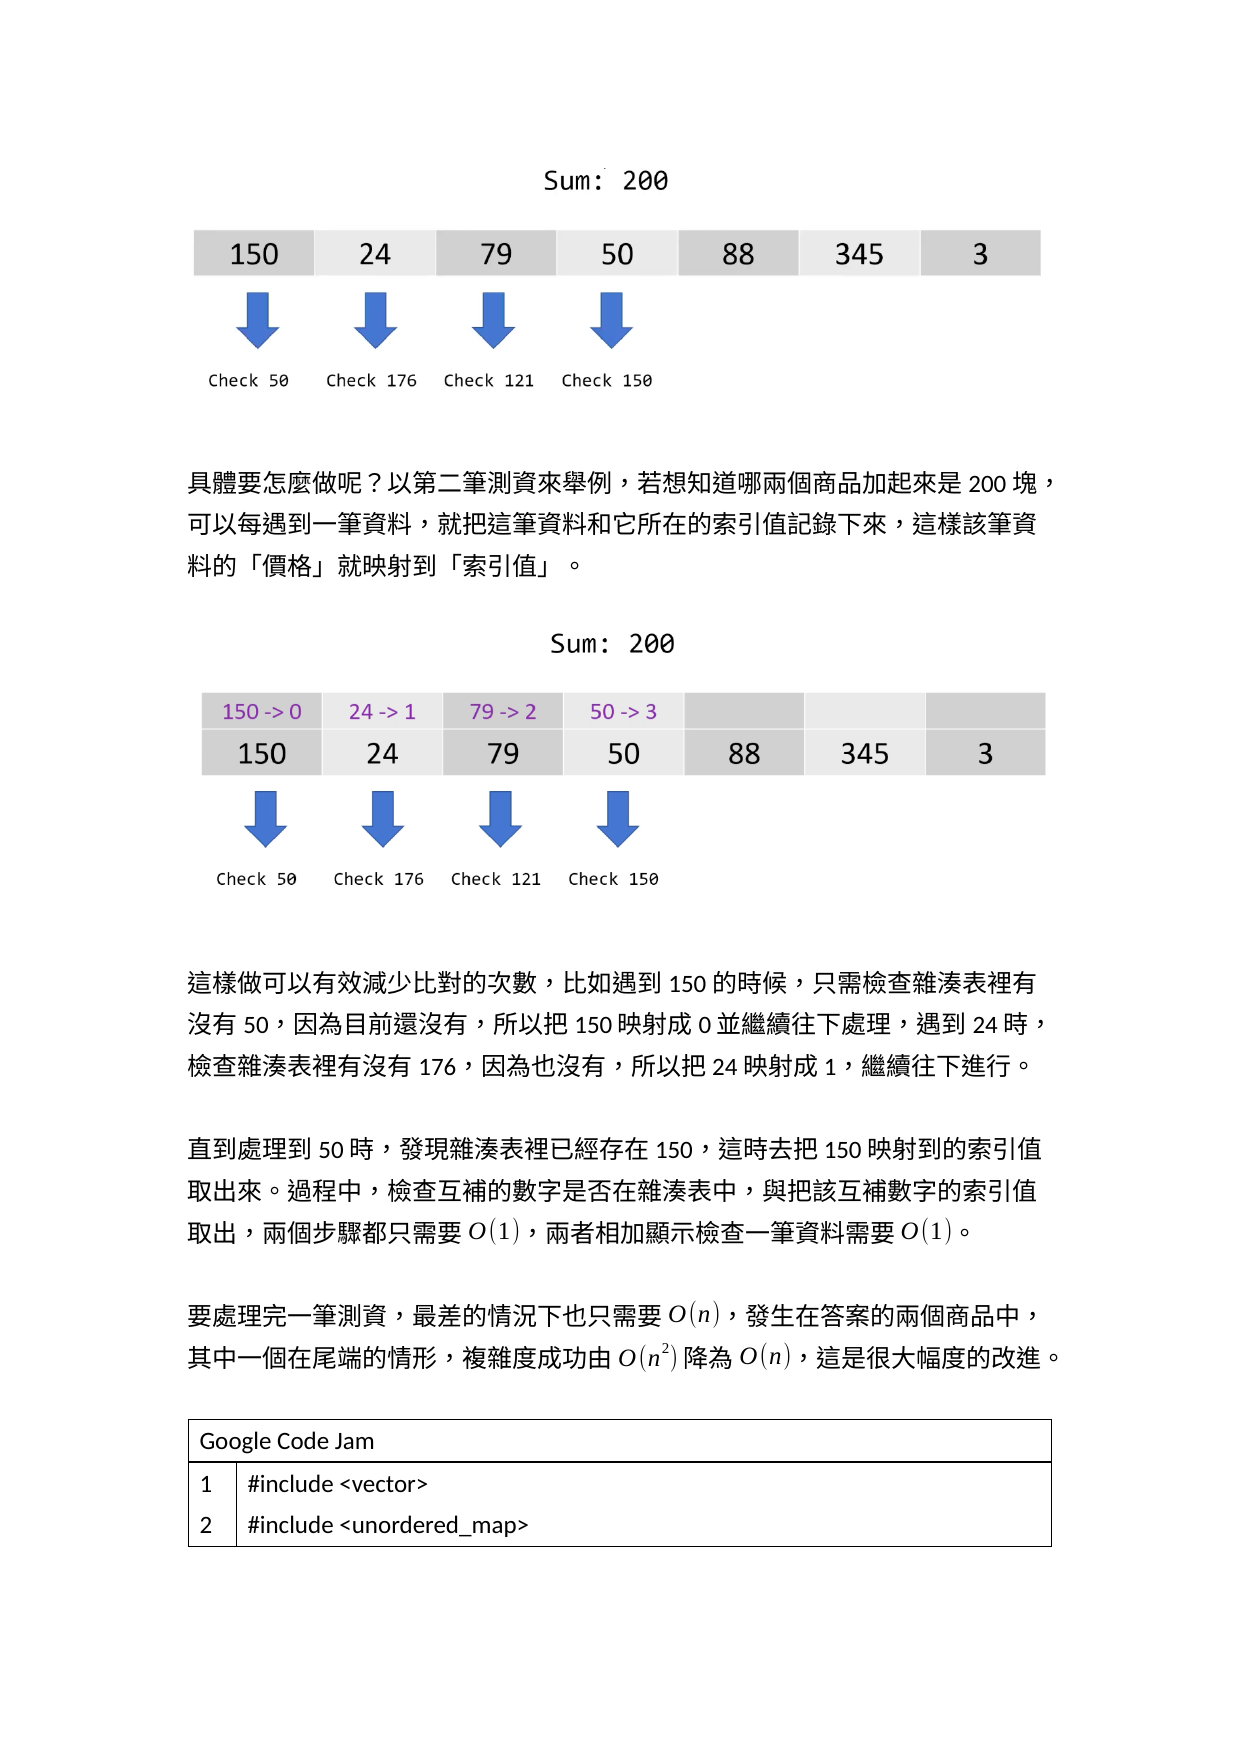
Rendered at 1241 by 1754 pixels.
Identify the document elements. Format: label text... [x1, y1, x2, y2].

table_header Google Code Jam [189, 1420, 1051, 1461]
text 直到處理到 50 時，發現雜湊表裡已經存在 150，這時去把 150 映射到的索引值取出來。過程中，檢查互補的數字是否在雜湊表中，與把該互補數字的索引值取出，兩個步驟都只需要 ，兩者相加顯示檢查一筆資料需要 。 [187, 1127, 1053, 1252]
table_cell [237, 1463, 1051, 1546]
picture [187, 168, 1053, 399]
picture [187, 627, 1053, 900]
text 要處理完一筆測資，最差的情況下也只需要 ，發生在答案的兩個商品中，其中一個在尾端的情形，複雜度成功由 降為 ，這是很大幅度的改進。 [187, 1294, 1053, 1377]
text 具體要怎麼做呢？以第二筆測資來舉例，若想知道哪兩個商品加起來是 200 塊，可以每遇到一筆資料，就把這筆資料和它所在的索引值記錄下來，這樣該筆資料的「價格」就映射到「索引值」。 [187, 460, 1053, 585]
text 這樣做可以有效減少比對的次數，比如遇到 150 的時候，只需檢查雜湊表裡有沒有 50，因為目前還沒有，所以把 150 映射成 0 並繼續往下處理，遇到 24 時，檢查雜湊表裡有沒有 176，因為也沒有，所以把 24 映射成 1，繼續往下進行。 [187, 960, 1053, 1085]
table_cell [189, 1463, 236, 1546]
